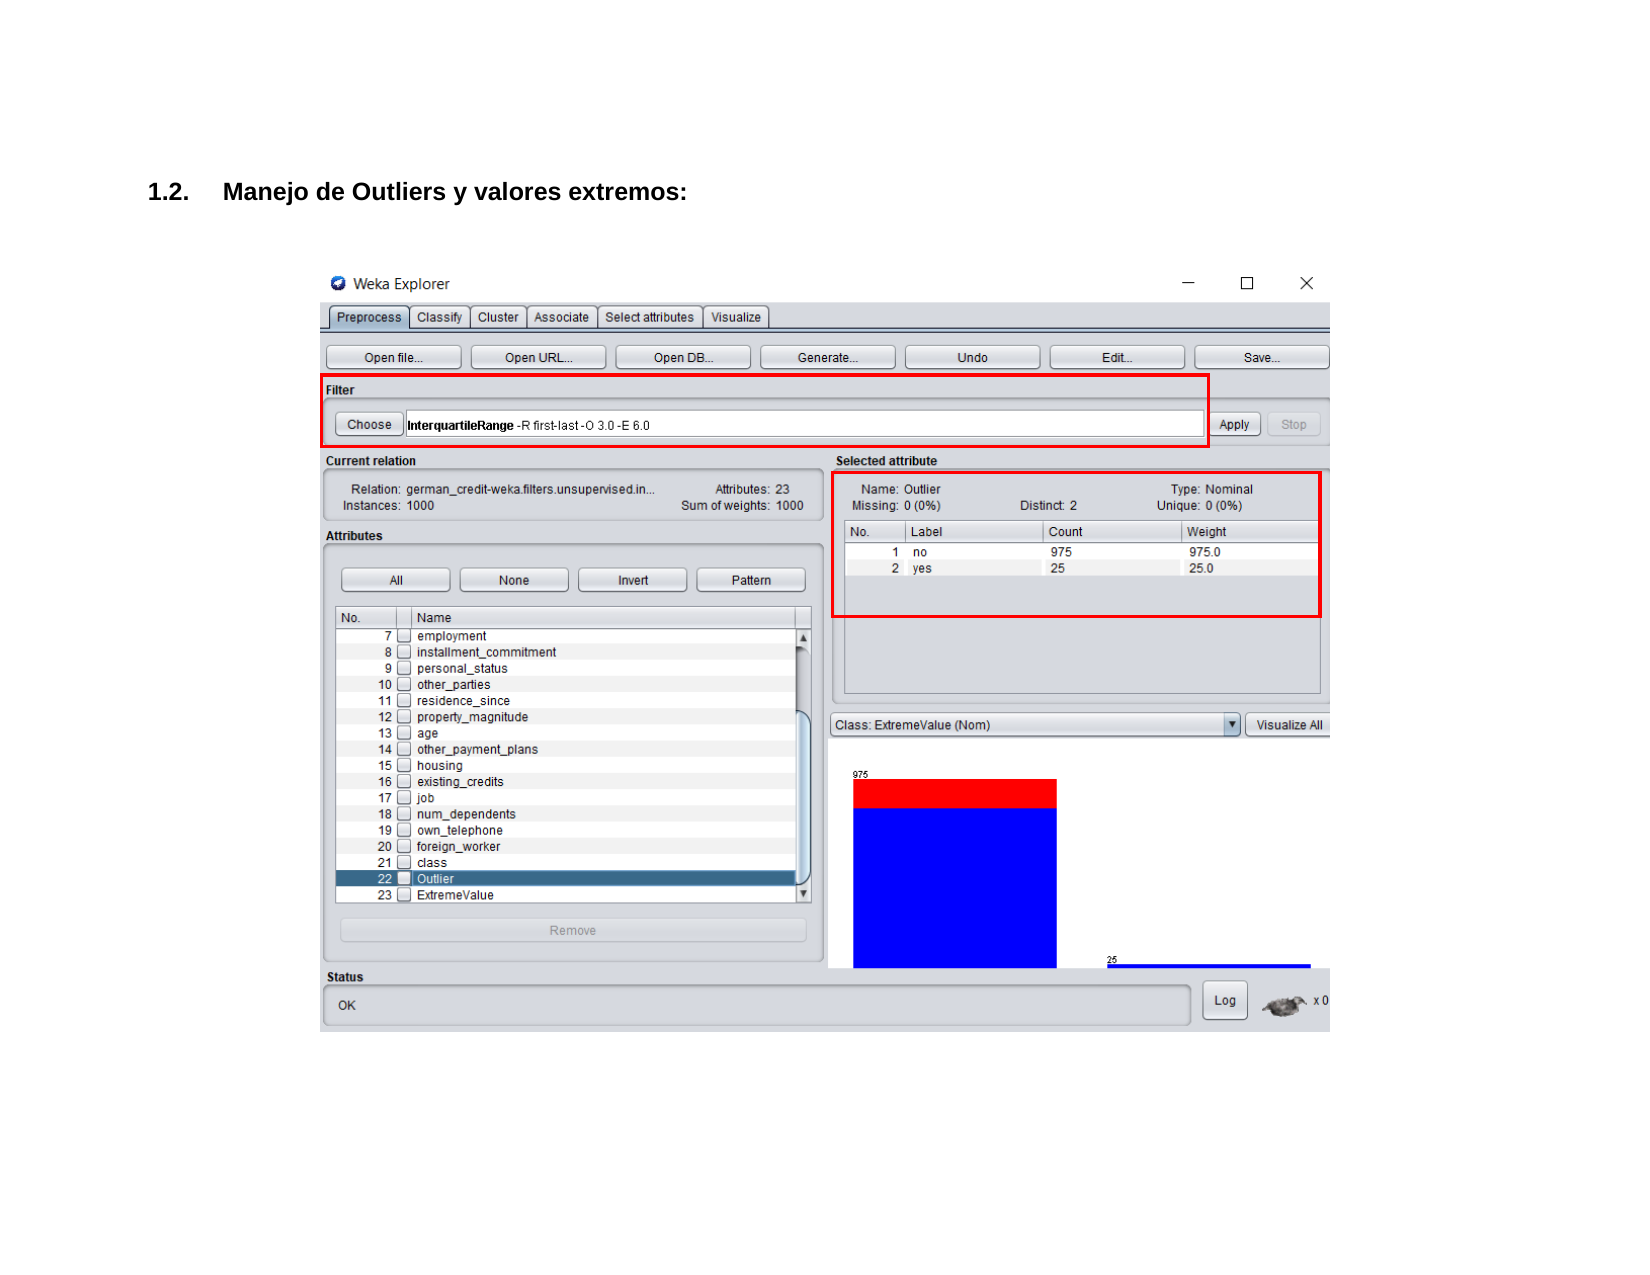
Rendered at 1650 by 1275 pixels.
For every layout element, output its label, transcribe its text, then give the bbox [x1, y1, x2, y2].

list Manejo de Outliers y valores extremos: [148, 177, 1502, 206]
picture [323, 377, 1207, 445]
picture [320, 272, 1330, 1032]
